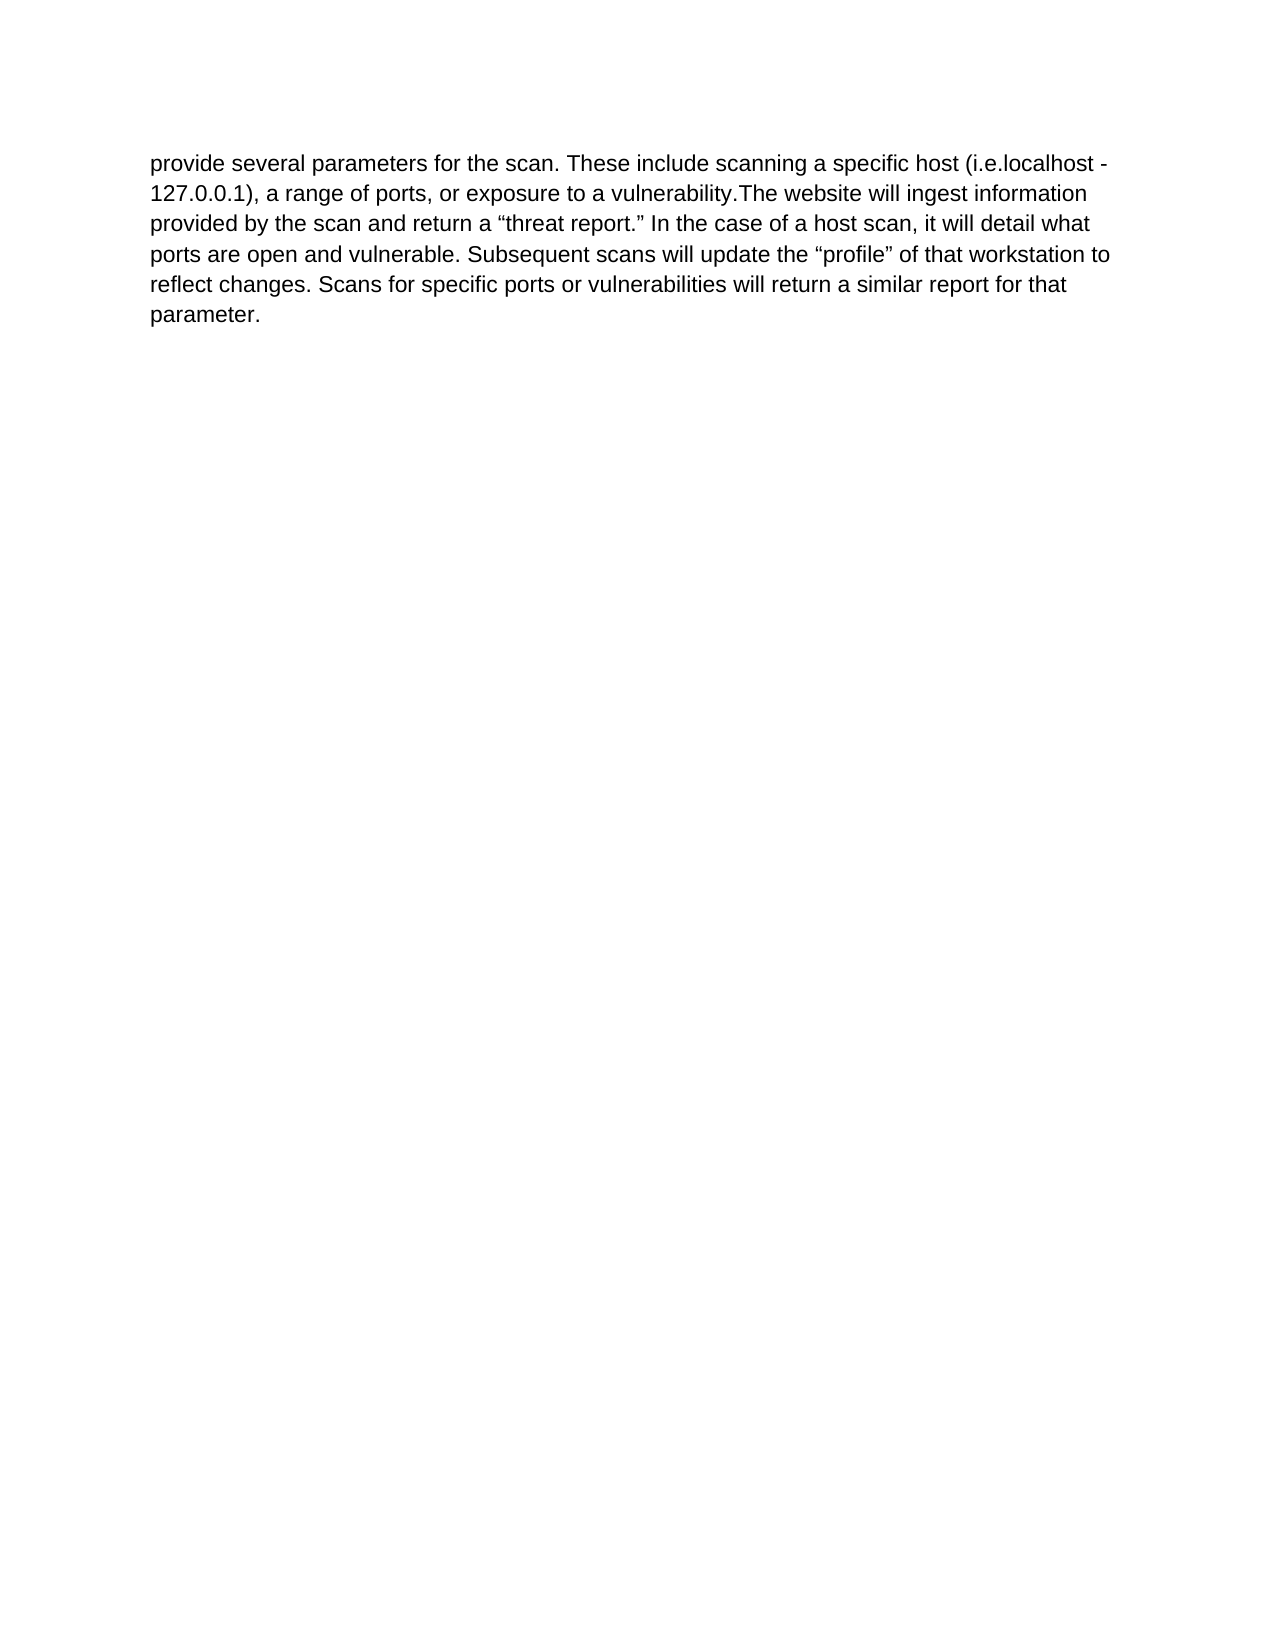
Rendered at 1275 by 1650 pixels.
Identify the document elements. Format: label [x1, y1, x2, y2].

text [150, 150, 1125, 327]
